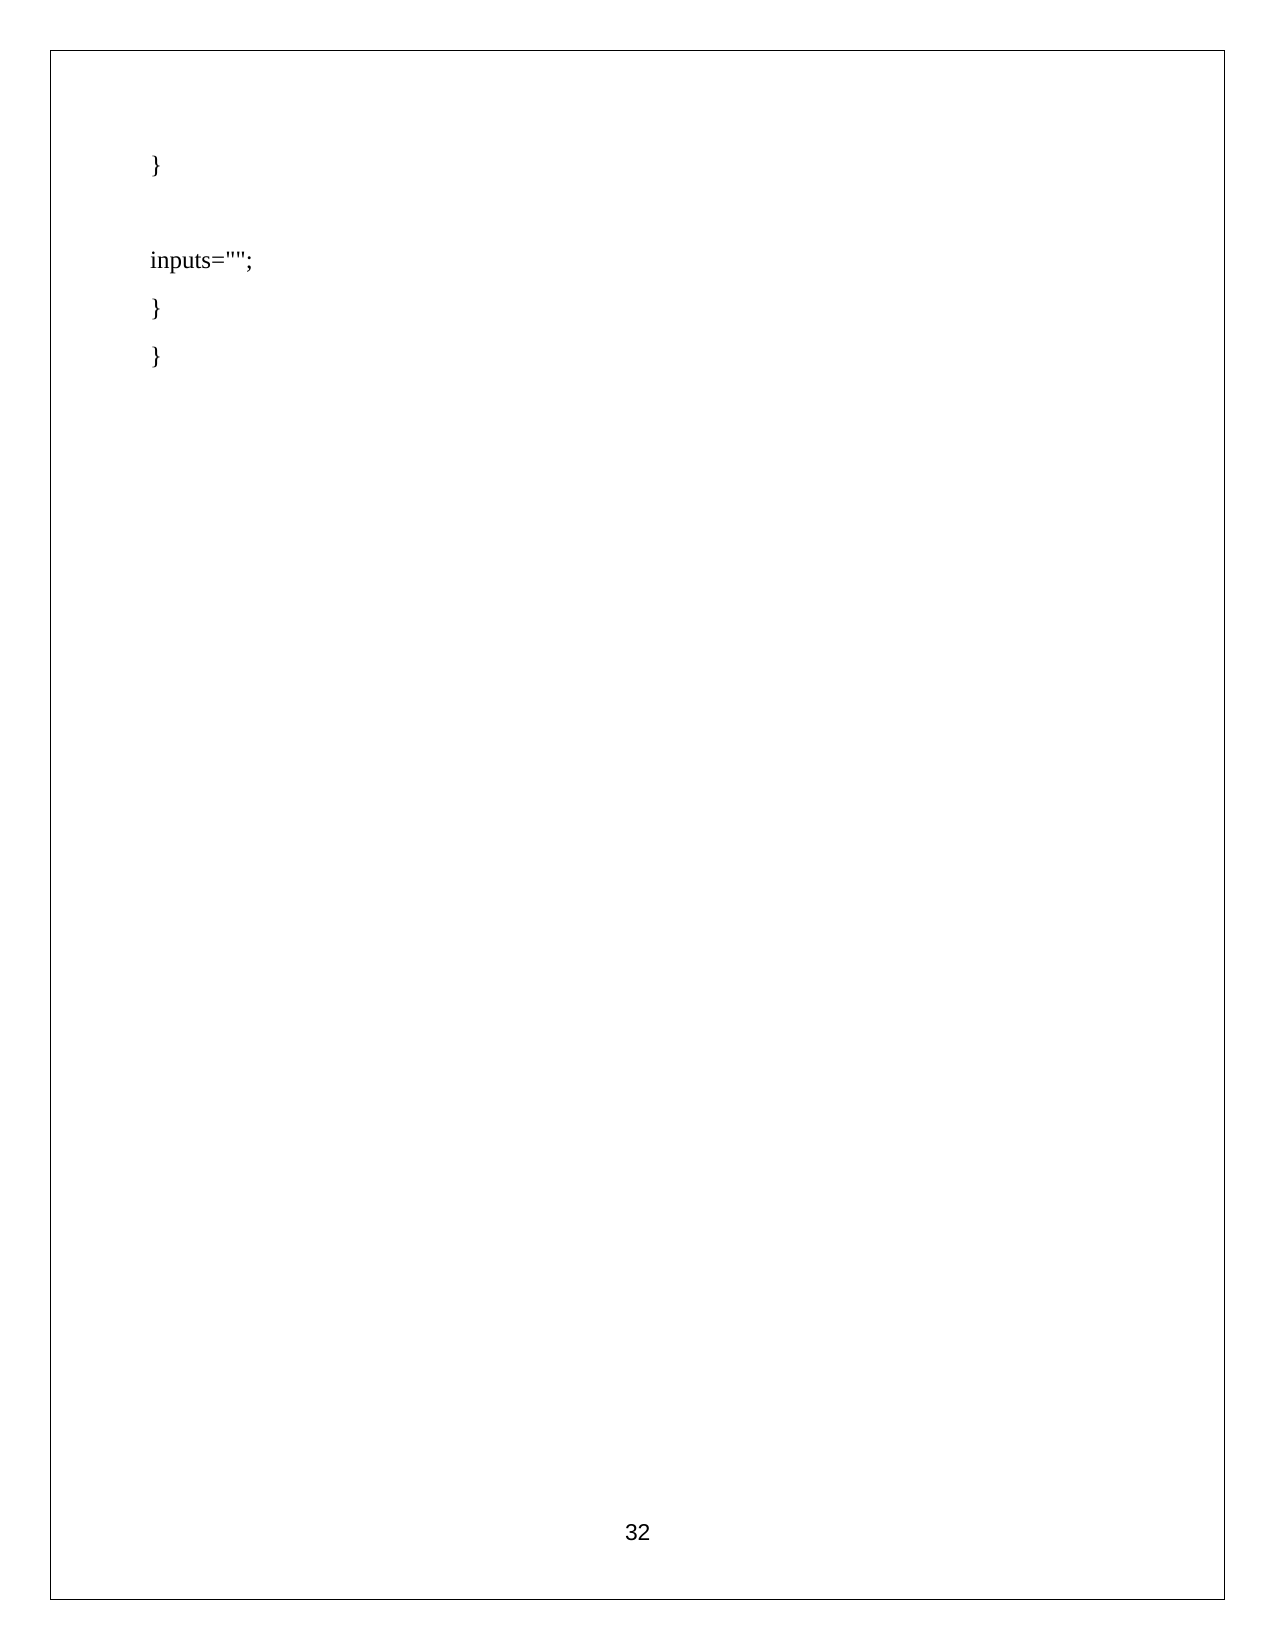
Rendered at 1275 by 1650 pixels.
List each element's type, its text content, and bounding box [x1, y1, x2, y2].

text inputs=""; [150, 245, 1125, 274]
text } [150, 293, 1125, 322]
text } [150, 150, 1125, 179]
text } [150, 341, 1125, 369]
